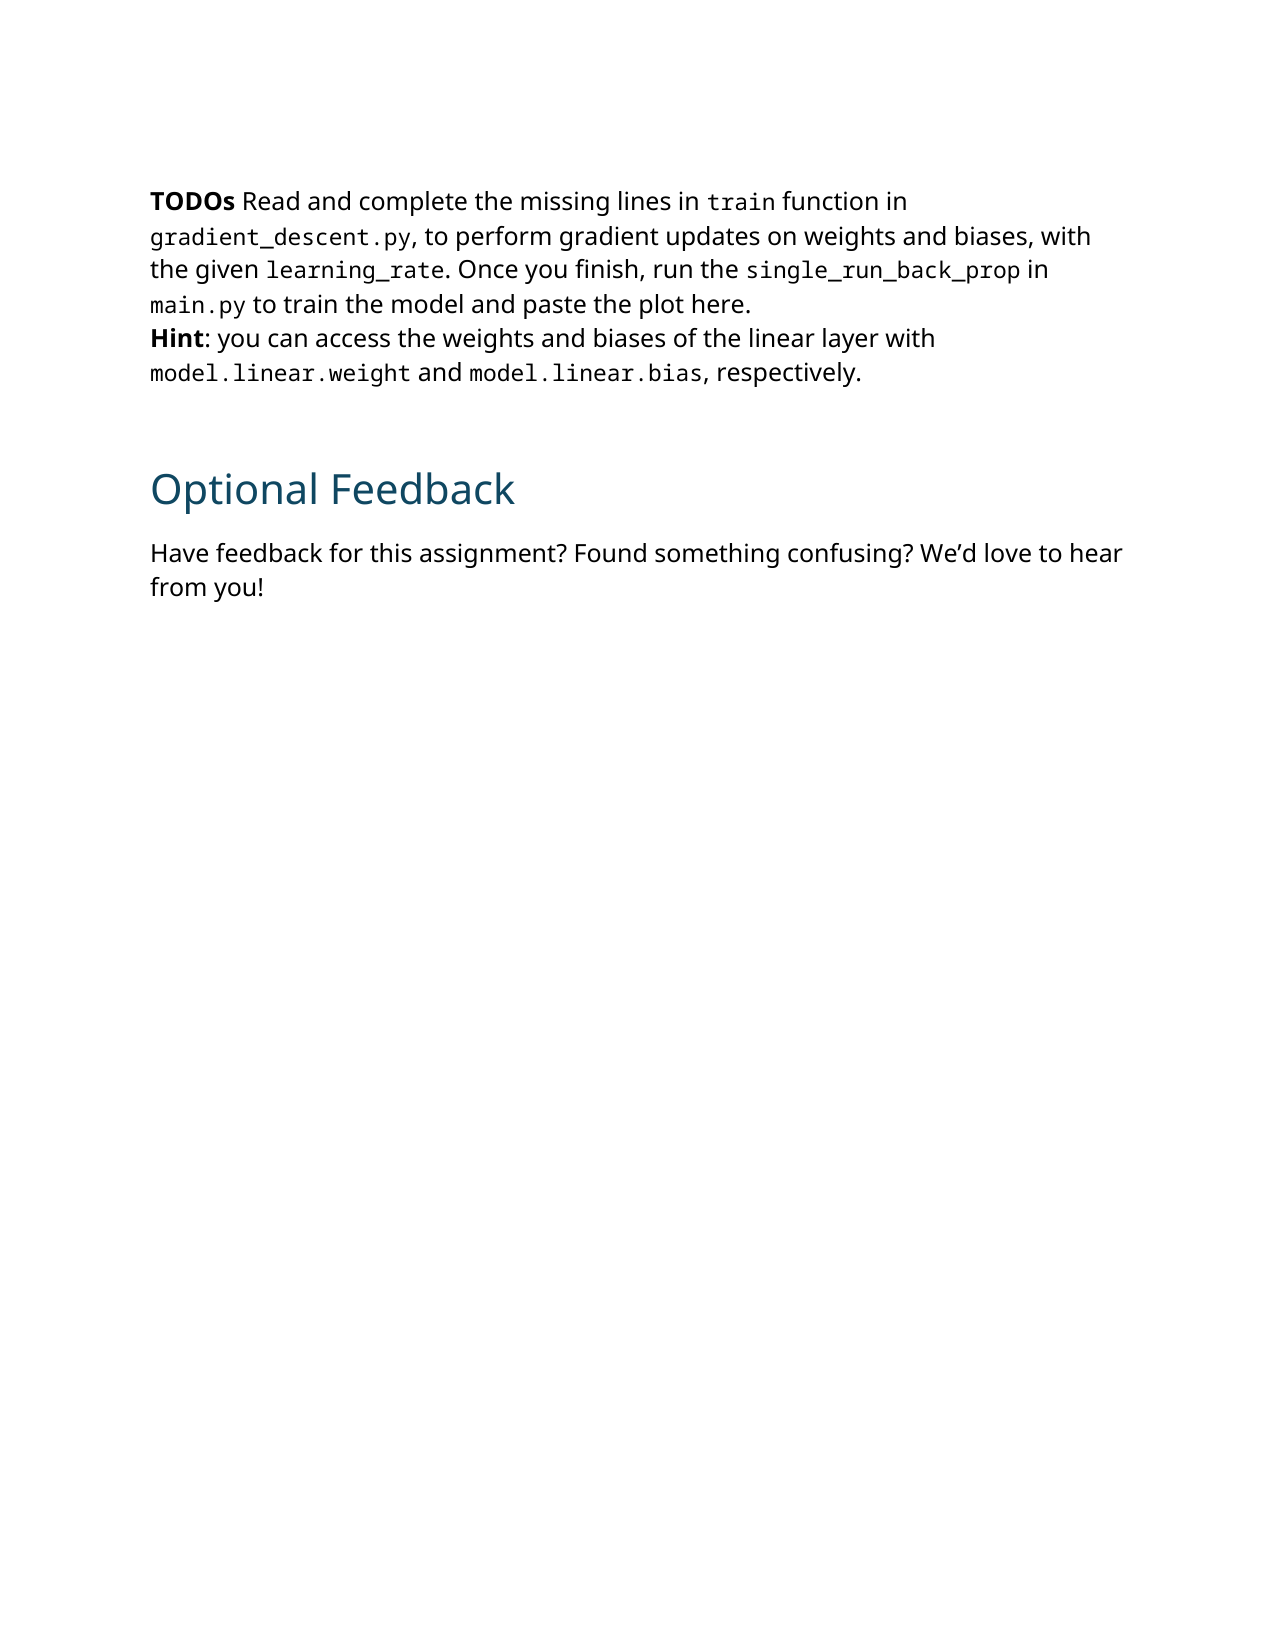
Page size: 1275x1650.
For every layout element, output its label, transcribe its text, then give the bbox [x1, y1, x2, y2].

text Have feedback for this assignment? Found something confusing? We’d love to hear from you! [150, 536, 1125, 604]
subtitle Optional Feedback [150, 460, 1125, 517]
